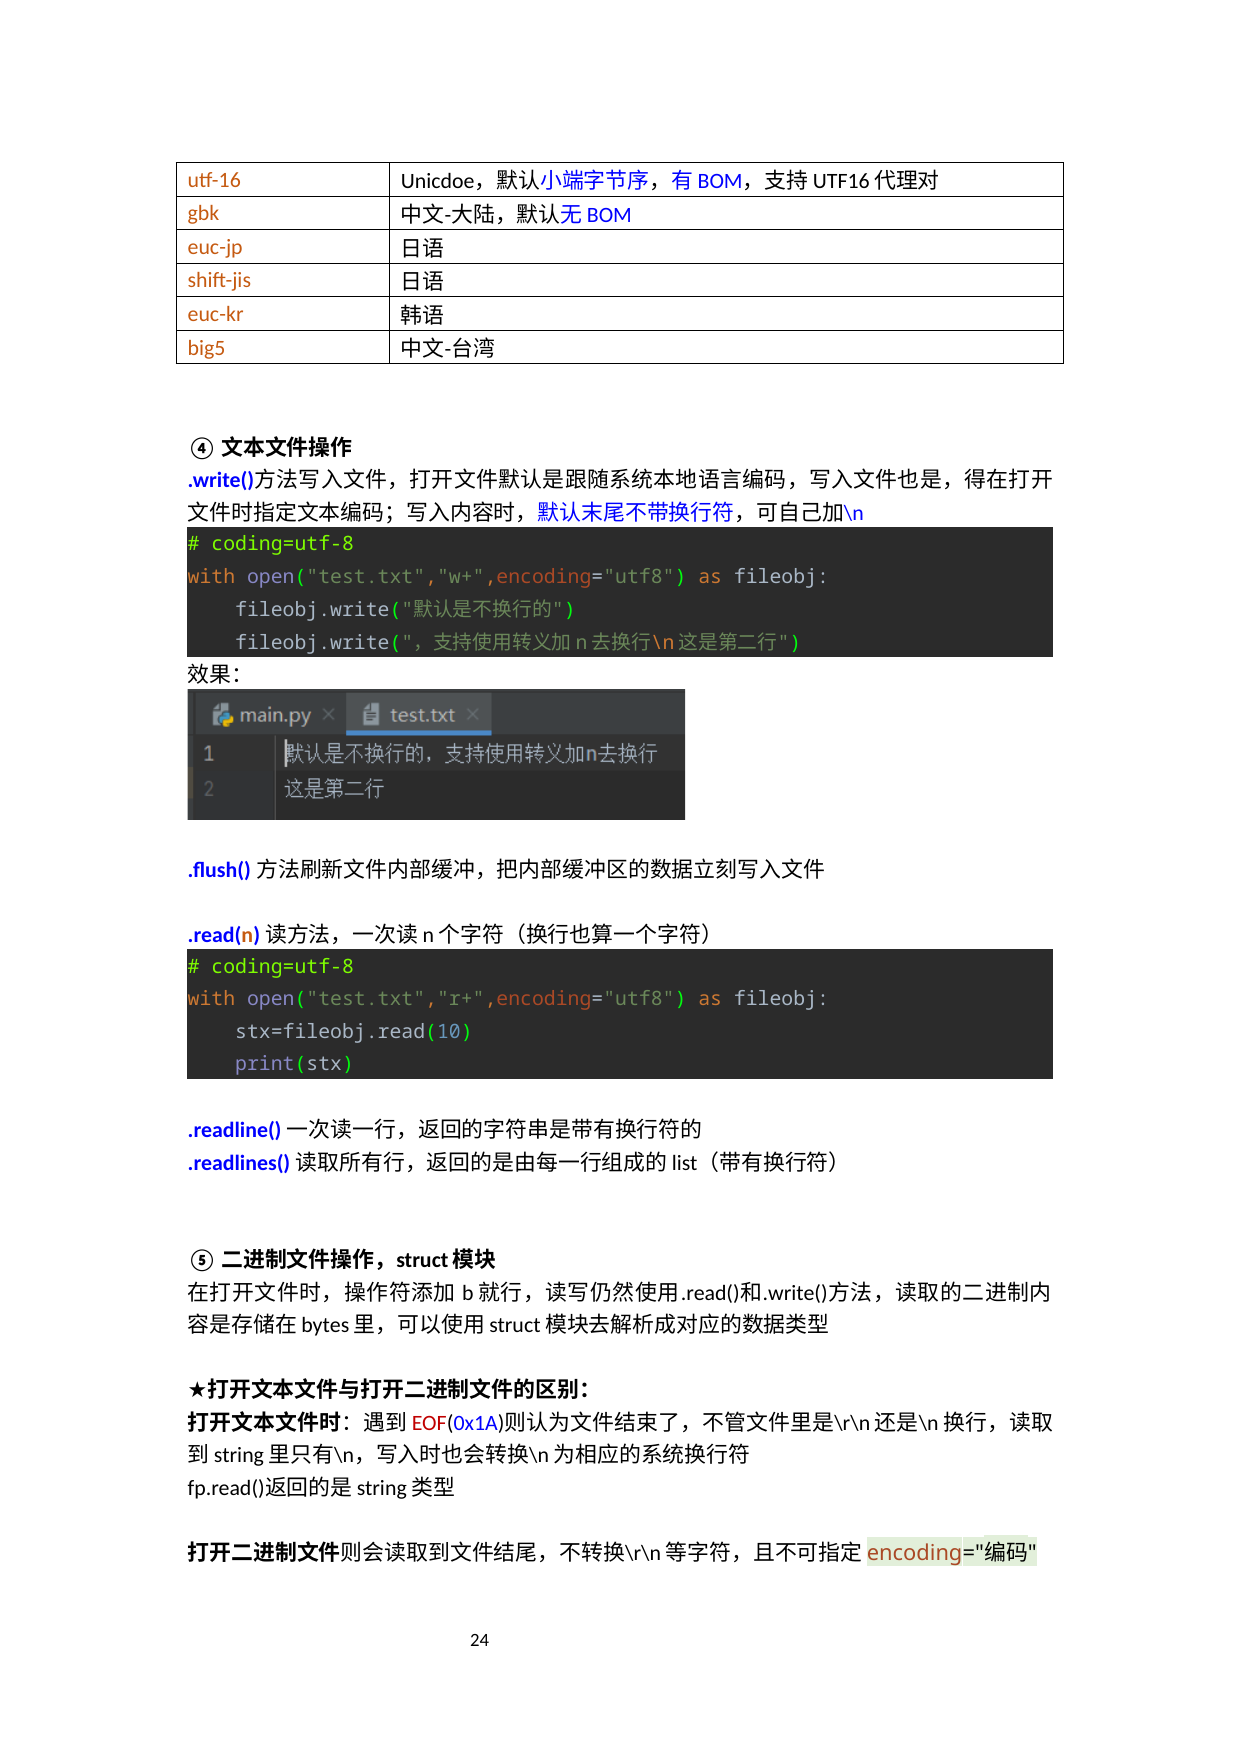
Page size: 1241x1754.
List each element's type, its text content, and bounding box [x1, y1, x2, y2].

table_cell shift-jis [177, 264, 389, 296]
table_cell 日语 [390, 230, 1063, 263]
table_cell euc-kr [177, 297, 389, 330]
text 打开二进制文件则会读取到文件结尾，不转换\r\n等字符，且不可指定encoding="编码" [187, 1534, 1053, 1567]
text # coding=utf-8 with open("test.txt","r+",encoding="utf8") as fileobj: stx=fileobj.read(10) print(stx) [187, 949, 1053, 1079]
table_cell 日语 [390, 264, 1063, 296]
text ★打开文本文件与打开二进制文件的区别： [187, 1372, 1053, 1404]
table_cell utf-16 [177, 163, 389, 196]
text ⑤二进制文件操作，struct模块 [187, 1242, 1053, 1274]
text 效果： [187, 657, 1053, 689]
text 在打开文件时，操作符添加b就行，读写仍然使用.read()和.write()方法，读取的二进制内容是存储在bytes里，可以使用struct模块去解析成对应的数据类型 [187, 1274, 1053, 1339]
table_cell 中文-台湾 [390, 331, 1063, 363]
text .write()方法写入文件，打开文件默认是跟随系统本地语言编码，写入文件也是，得在打开文件时指定文本编码；写入内容时，默认末尾不带换行符，可自己加\n [187, 462, 1053, 527]
text .readlines() 读取所有行，返回的是由每一行组成的list（带有换行符） [187, 1144, 1053, 1177]
table_cell 中文-大陆，默认无BOM [390, 197, 1063, 229]
table_cell big5 [177, 331, 389, 363]
text # coding=utf-8 with open("test.txt","w+",encoding="utf8") as fileobj: fileobj.write("默认是不换行的") fileobj.write("，支持使用转义加n去换行\n这是第二行") [187, 527, 1053, 657]
text fp.read()返回的是string类型 [187, 1469, 1053, 1502]
text .readline() 一次读一行，返回的字符串是带有换行符的 [187, 1112, 1053, 1144]
picture [187, 689, 686, 820]
table_cell gbk [177, 197, 389, 229]
text .read(n) 读方法，一次读n个字符（换行也算一个字符） [187, 917, 1053, 949]
table_cell 韩语 [390, 297, 1063, 330]
text ④文本文件操作 [187, 429, 1053, 462]
text 打开文本文件时：遇到EOF(0x1A)则认为文件结束了，不管文件里是\r\n还是\n换行，读取到string里只有\n，写入时也会转换\n为相应的系统换行符 [187, 1404, 1053, 1469]
table_cell Unicdoe，默认小端字节序，有BOM，支持UTF16代理对 [390, 163, 1063, 196]
text .flush() 方法刷新文件内部缓冲，把内部缓冲区的数据立刻写入文件 [187, 852, 1053, 884]
table_cell euc-jp [177, 230, 389, 263]
